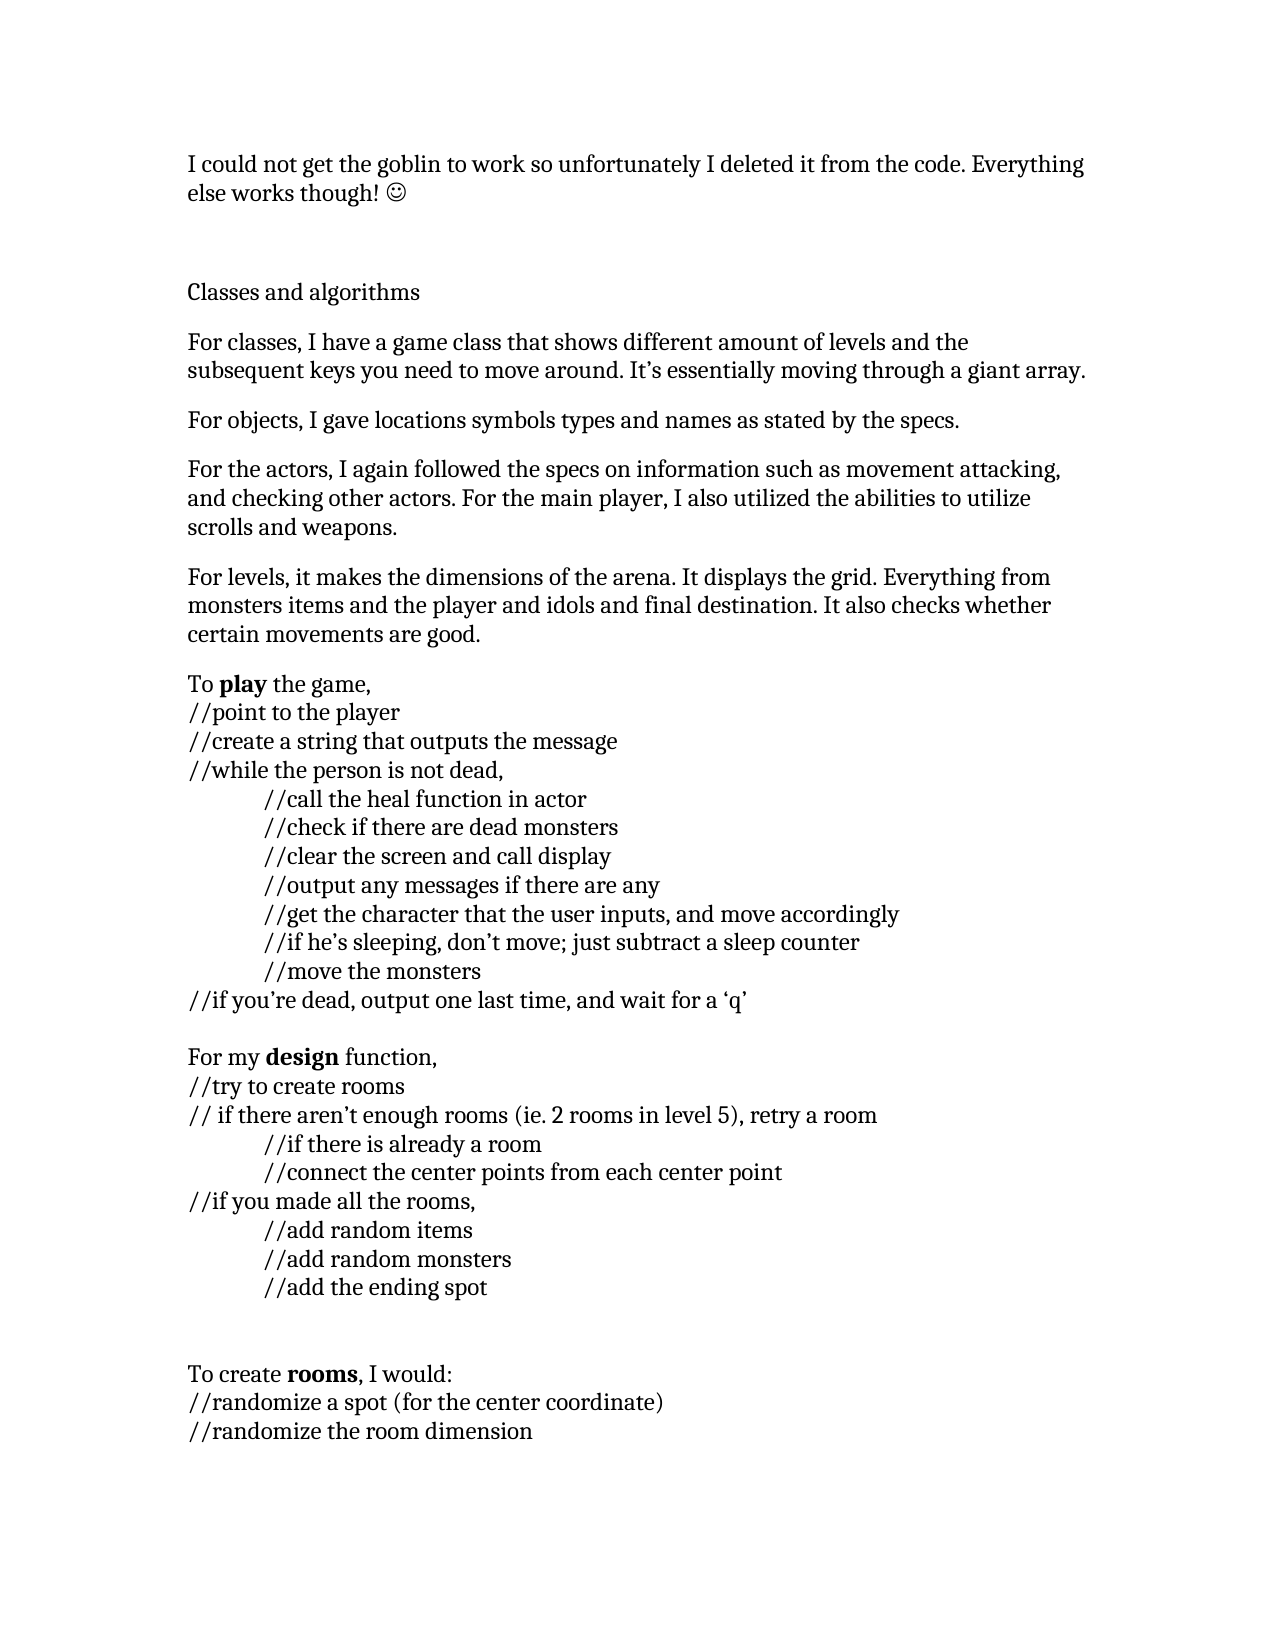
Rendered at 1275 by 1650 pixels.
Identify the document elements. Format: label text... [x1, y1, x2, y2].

text //if there is already a room [187, 1129, 1087, 1158]
text //output any messages if there are any [187, 871, 1087, 899]
text For my design function, [187, 1043, 1087, 1072]
text For classes, I have a game class that shows different amount of levels and the subsequent keys you need to move around. It’s essentially moving through a giant array. [187, 327, 1087, 385]
text //call the heal function in actor [187, 784, 1087, 813]
text For the actors, I again followed the specs on information such as movement attacking, and checking other actors. For the main player, I also utilized the abilities to utilize scrolls and weapons. [187, 455, 1087, 542]
text To play the game, [187, 669, 1087, 698]
text //connect the center points from each center point [187, 1158, 1087, 1187]
text //if you made all the rooms, [187, 1187, 1087, 1216]
text For objects, I gave locations symbols types and names as stated by the specs. [187, 406, 1087, 434]
text //randomize a spot (for the center coordinate) [187, 1388, 1087, 1417]
text //move the monsters [187, 957, 1087, 986]
text //clear the screen and call display [187, 842, 1087, 871]
text Classes and algorithms [187, 278, 1087, 307]
text //get the character that the user inputs, and move accordingly [187, 899, 1087, 928]
text I could not get the goblin to work so unfortunately I deleted it from the code. Everything else works though! [187, 150, 1087, 207]
text //create a string that outputs the message [187, 727, 1087, 756]
text //add the ending spot [187, 1273, 1087, 1302]
text //add random monsters [187, 1244, 1087, 1273]
text //point to the player [187, 698, 1087, 727]
text To create rooms, I would: [187, 1359, 1087, 1388]
text //randomize the room dimension [187, 1417, 1087, 1446]
text //check if there are dead monsters [187, 813, 1087, 842]
text //add random items [187, 1216, 1087, 1244]
text // if there aren’t enough rooms (ie. 2 rooms in level 5), retry a room [187, 1101, 1087, 1129]
text //if he’s sleeping, don’t move; just subtract a sleep counter [187, 928, 1087, 957]
text //if you’re dead, output one last time, and wait for a ‘q’ [187, 986, 1087, 1014]
text For levels, it makes the dimensions of the arena. It displays the grid. Everything from monsters items and the player and idols and final destination. It also checks whether certain movements are good. [187, 562, 1087, 649]
text //try to create rooms [187, 1072, 1087, 1101]
text //while the person is not dead, [187, 756, 1087, 784]
